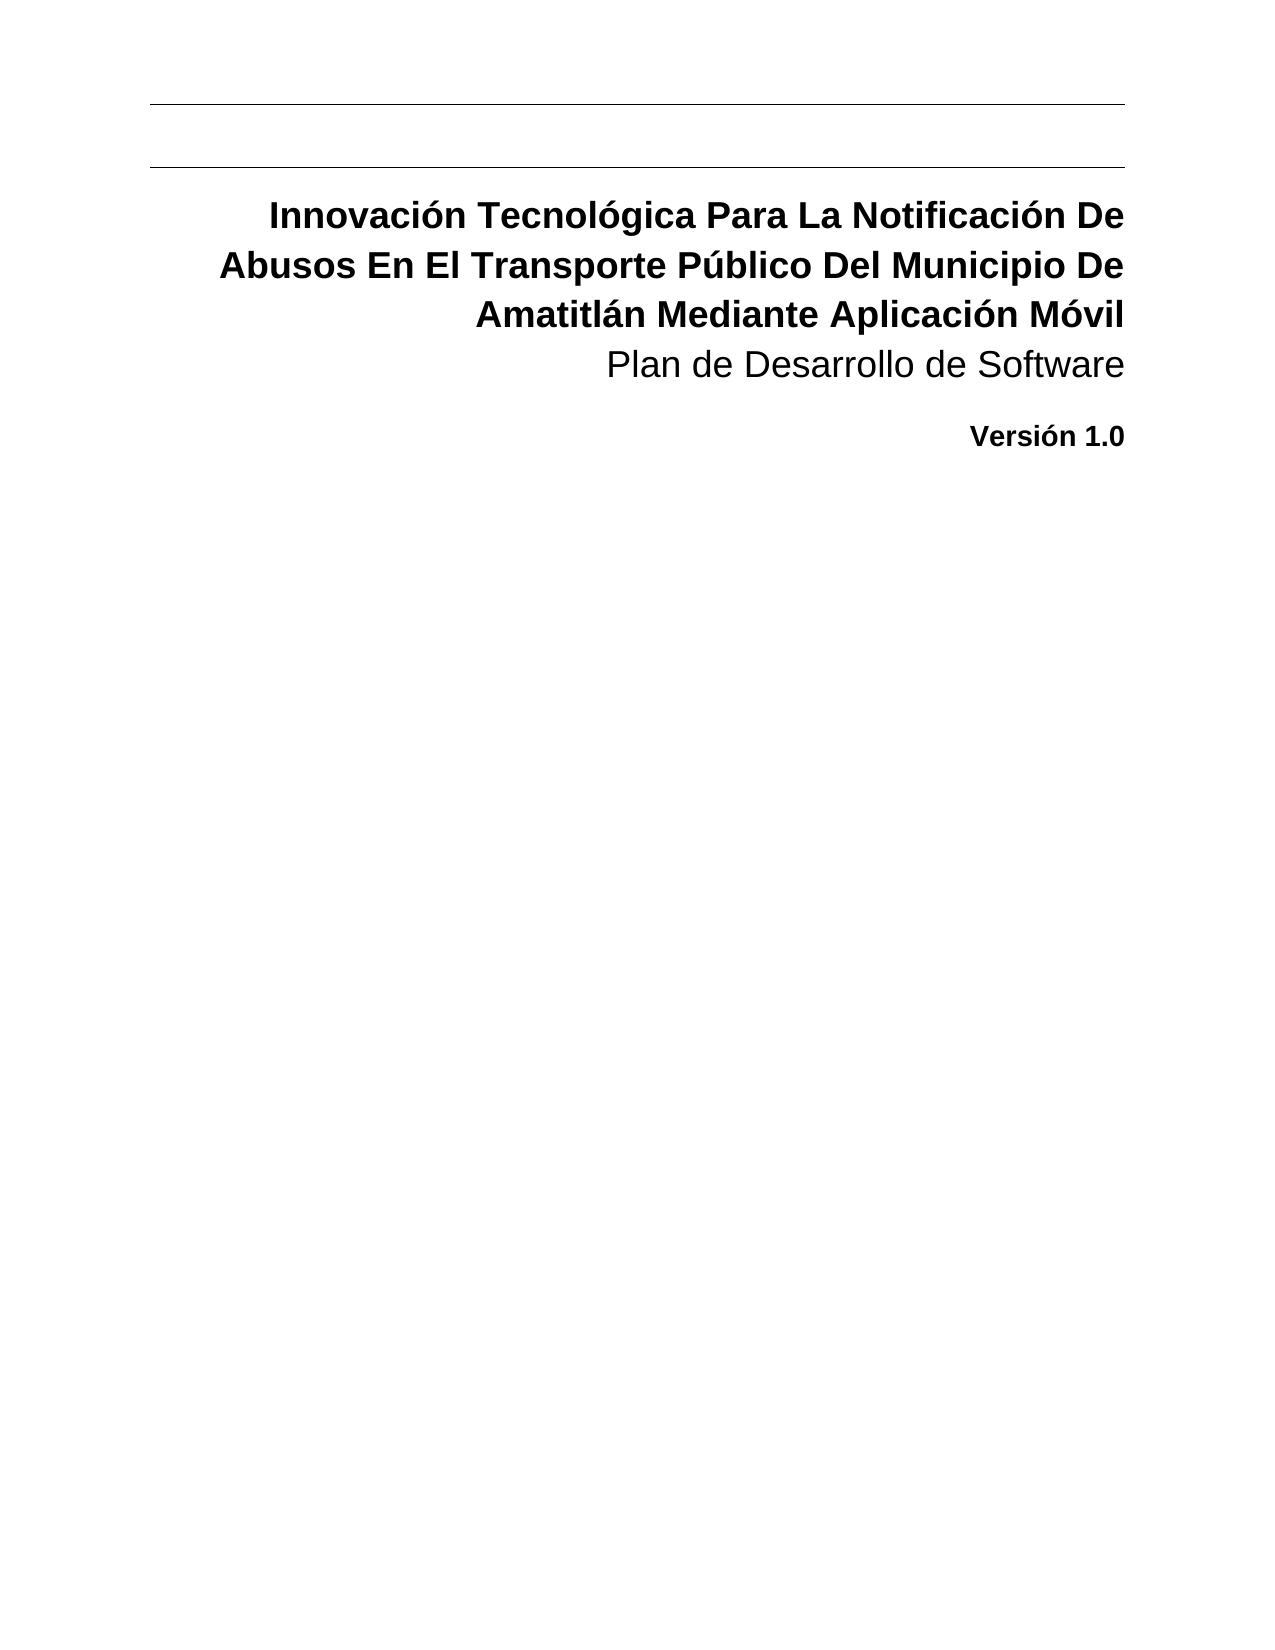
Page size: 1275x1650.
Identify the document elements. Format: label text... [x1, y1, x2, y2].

title Innovación Tecnológica Para La Notificación De Abusos En El Transporte Público Del Municipio De Amatitlán Mediante Aplicación Móvil [150, 193, 1125, 336]
title Plan de Desarrollo de Software [150, 342, 1125, 385]
title Versión 1.0 [150, 419, 1125, 453]
